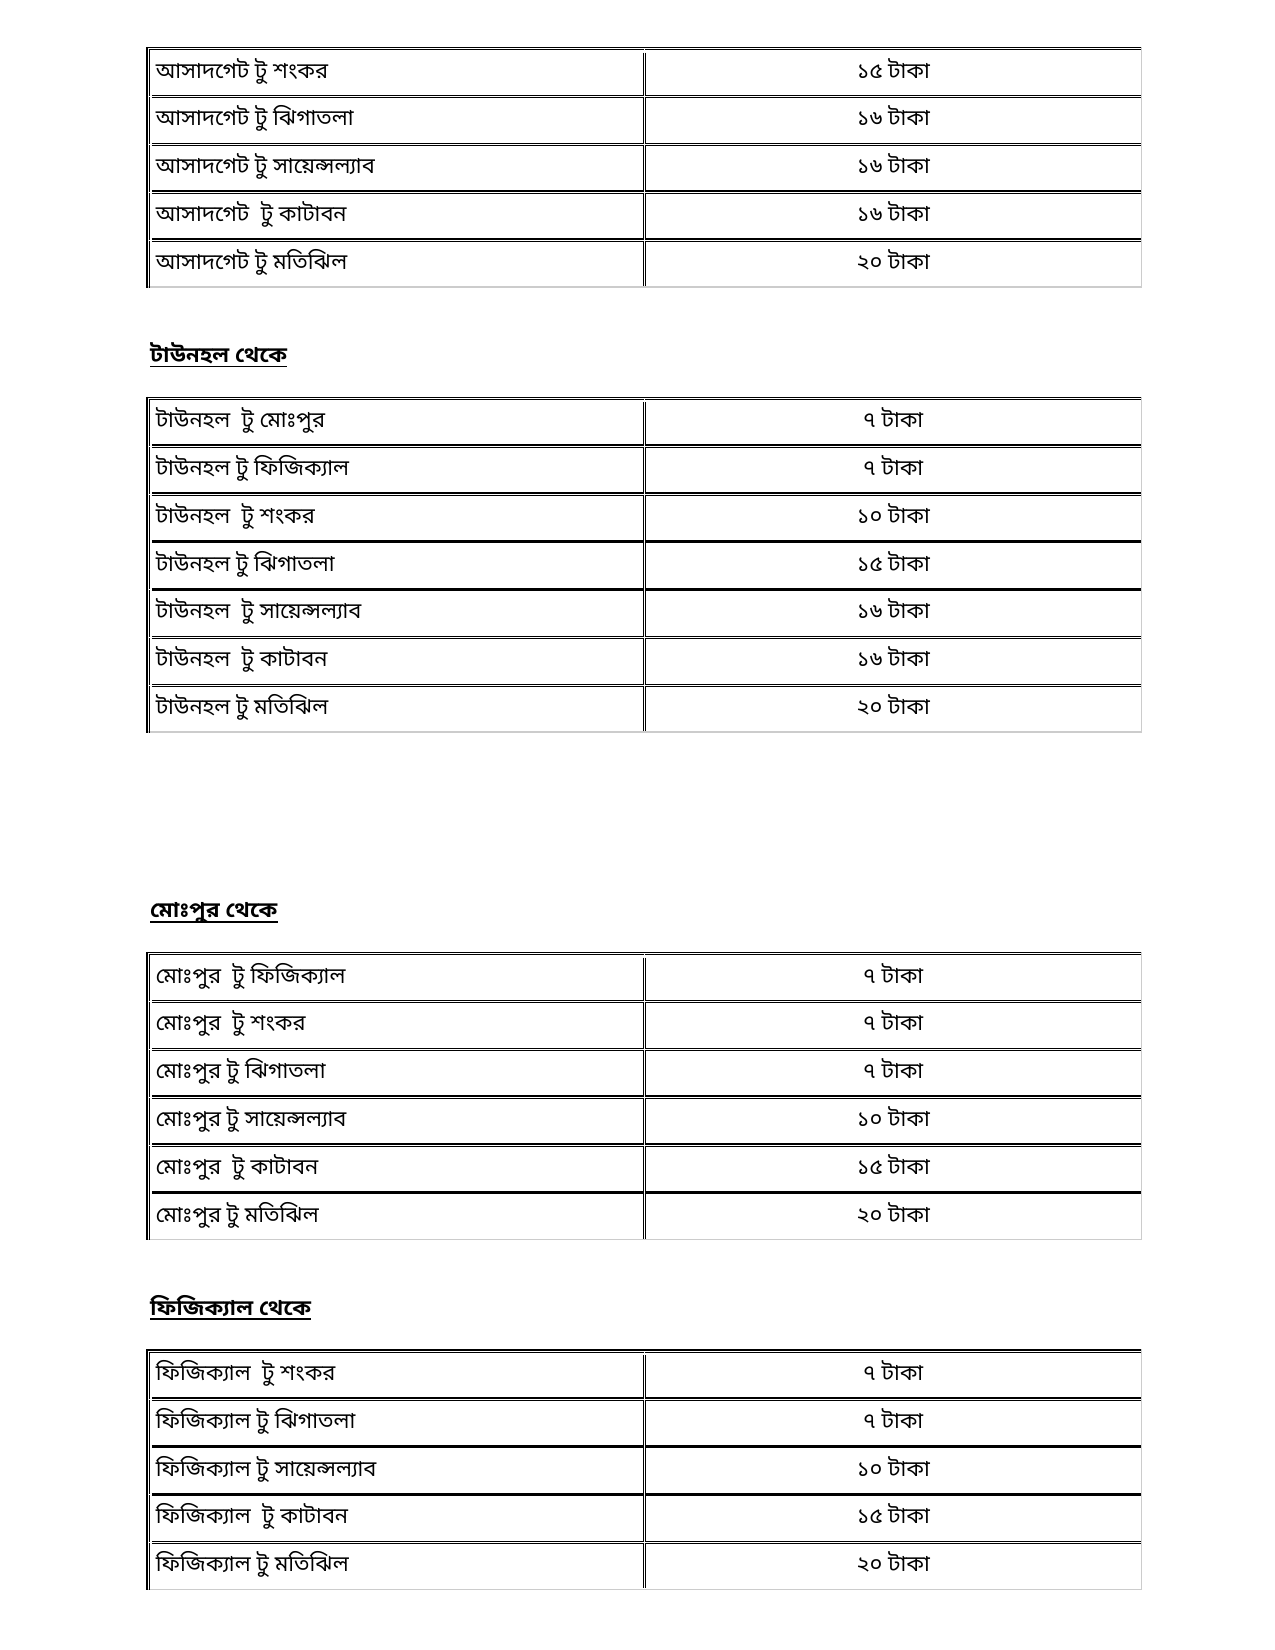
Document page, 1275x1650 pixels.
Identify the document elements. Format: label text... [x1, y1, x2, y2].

table_header ৭ টাকা [645, 400, 1141, 444]
table_cell মোঃপুর টু মতিঝিল [150, 1191, 643, 1239]
table_cell ২০ টাকা [646, 687, 1141, 731]
table_cell ৭ টাকা [646, 1003, 1141, 1047]
table_cell ১৬ টাকা [646, 639, 1141, 683]
table_cell ১৬ টাকা [646, 194, 1141, 238]
table_cell ২০ টাকা [646, 1544, 1141, 1588]
table_header ৭ টাকা [645, 955, 1141, 1000]
table_cell আসাদগেট টু কাটাবন [150, 190, 643, 238]
table_cell টাউনহল টু ফিজিক্যাল [150, 444, 643, 492]
table_cell টাউনহল টু কাটাবন [148, 636, 644, 683]
table_cell ১০ টাকা [646, 496, 1141, 540]
table_cell ৭ টাকা [646, 1051, 1141, 1095]
table_cell আসাদগেট টু মতিঝিল [150, 238, 643, 286]
table_cell টাউনহল টু ঝিগাতলা [150, 540, 643, 588]
table_cell ১৬ টাকা [646, 591, 1141, 636]
table_cell ১৫ টাকা [646, 1496, 1141, 1541]
table_cell মোঃপুর টু ঝিগাতলা [150, 1048, 643, 1095]
table_cell ১৬ টাকা [646, 98, 1141, 142]
table_cell ১৫ টাকা [646, 1147, 1141, 1191]
table_cell মোঃপুর টু কাটাবন [150, 1143, 643, 1191]
table_cell টাউনহল টু শংকর [150, 492, 643, 540]
table_header ফিজিক্যাল টু শংকর [150, 1353, 644, 1397]
table_cell ১৬ টাকা [646, 146, 1141, 190]
table_cell ১০ টাকা [646, 1448, 1141, 1493]
text টাউনহল থেকে [150, 342, 1125, 371]
table_cell ৭ টাকা [646, 448, 1141, 492]
table_cell ফিজিক্যাল টু ঝিগাতলা [150, 1397, 643, 1445]
table_cell ১০ টাকা [646, 1099, 1141, 1143]
table_cell টাউনহল টু মতিঝিল [150, 684, 643, 731]
table_cell ফিজিক্যাল টু সায়েন্সল্যাব [150, 1445, 643, 1493]
table_cell ফিজিক্যাল টু কাটাবন [148, 1493, 643, 1541]
table_cell টাউনহল টু সায়েন্সল্যাব [148, 588, 643, 636]
table_cell ফিজিক্যাল টু মতিঝিল [148, 1541, 644, 1588]
table_cell ২০ টাকা [646, 242, 1141, 286]
table_header টাউনহল টু মোঃপুর [150, 400, 644, 444]
table_cell আসাদগেট টু শংকর [150, 50, 644, 95]
table_cell মোঃপুর টু সায়েন্সল্যাব [150, 1095, 643, 1143]
table_cell মোঃপুর টু শংকর [148, 1000, 644, 1047]
table_cell ১৫ টাকা [646, 543, 1141, 588]
table_cell ১৫ টাকা [645, 50, 1141, 95]
table_header মোঃপুর টু ফিজিক্যাল [150, 955, 644, 1000]
table_cell ২০ টাকা [646, 1194, 1141, 1239]
table_header ৭ টাকা [645, 1353, 1141, 1397]
text মোঃপুর থেকে [150, 898, 1125, 927]
table_cell আসাদগেট টু সায়েন্সল্যাব [150, 143, 643, 190]
text ফিজিক্যাল থেকে [150, 1295, 1125, 1324]
table_cell ৭ টাকা [646, 1401, 1141, 1445]
table_cell আসাদগেট টু ঝিগাতলা [148, 95, 644, 142]
